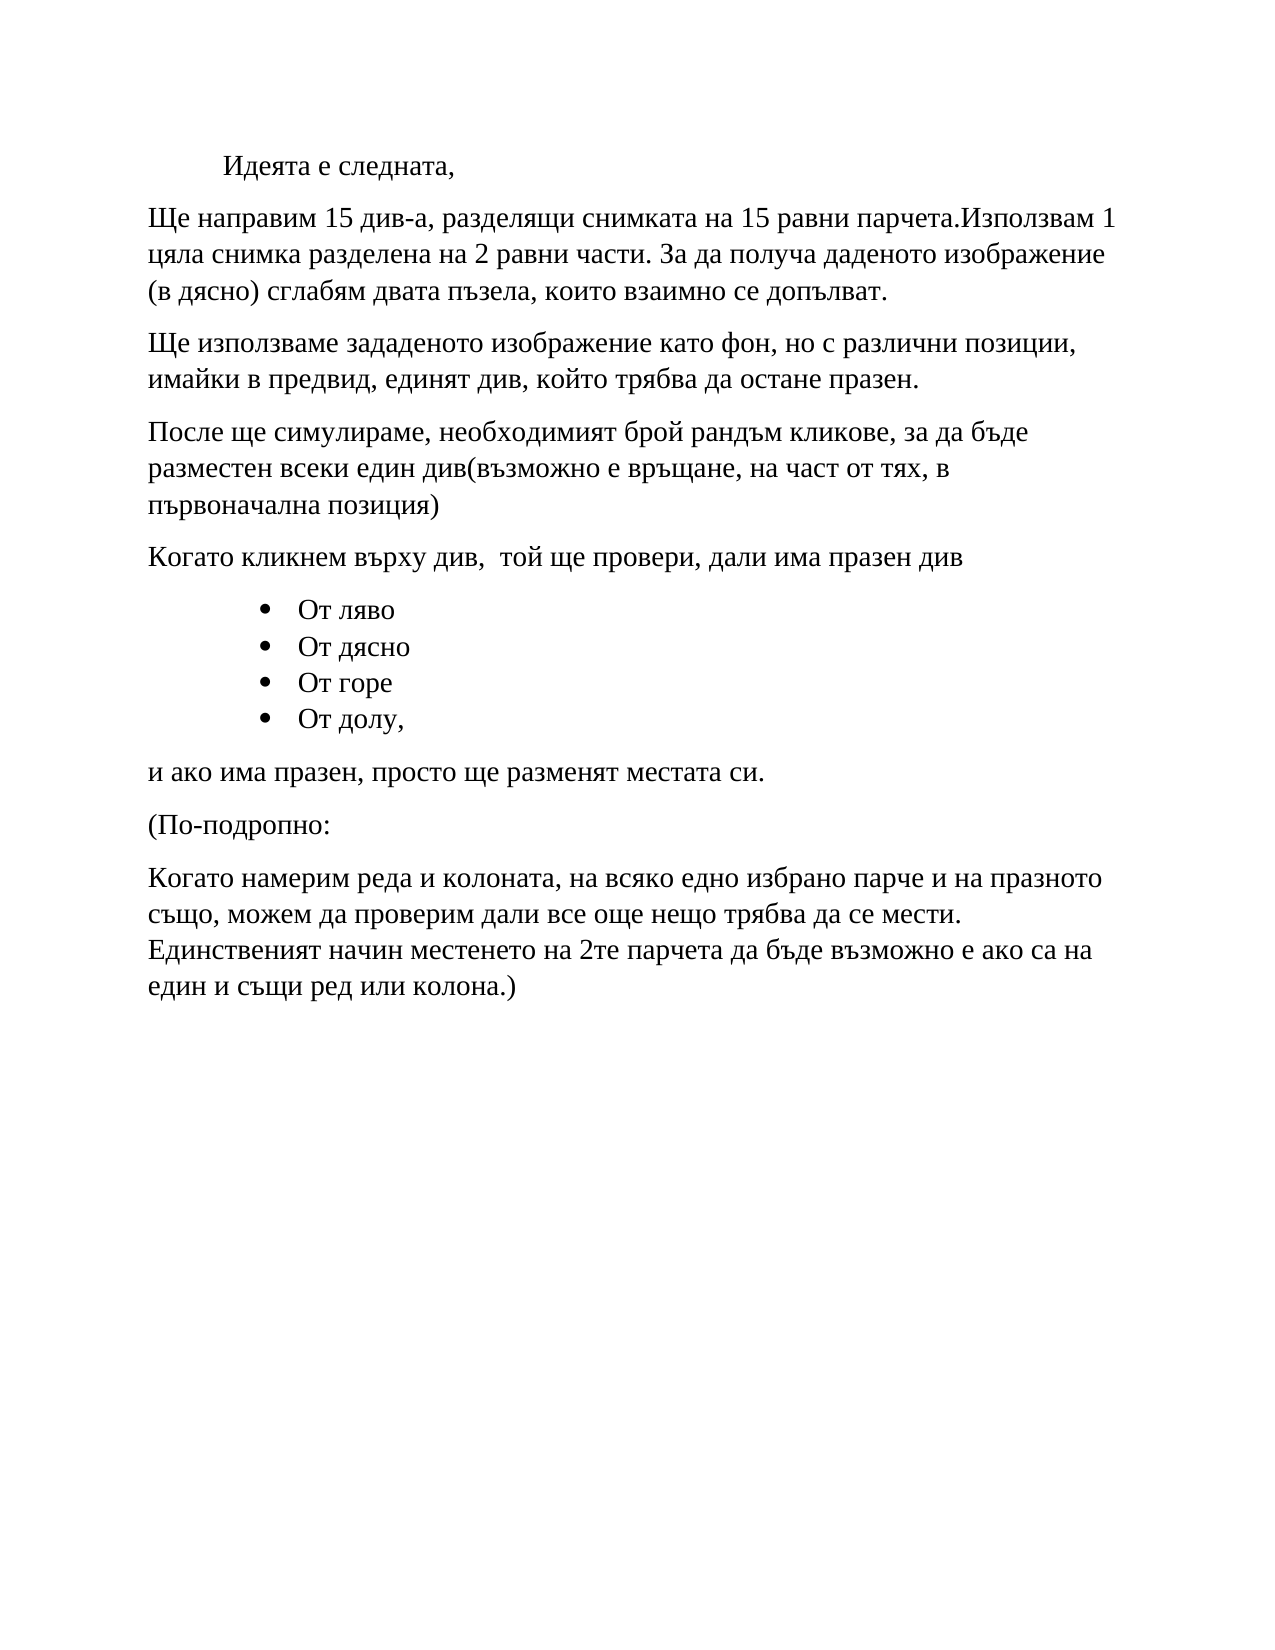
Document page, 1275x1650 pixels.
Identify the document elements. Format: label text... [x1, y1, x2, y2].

text Когато кликнем върху див, той ще провери, дали има празен див [148, 539, 1127, 573]
text Ще направим 15 див-а, разделящи снимката на 15 равни парчета.Използвам 1 цяла снимка разделена на 2 равни части. За да получа даденото изображение (в дясно) сглабям двата пъзела, които взаимно се допълват. [148, 200, 1127, 306]
text и ако има празен, просто ще разменят местата си. [148, 754, 1127, 788]
text Когато намерим реда и колоната, на всяко едно избрано парче и на празното също, можем да проверим дали все още нещо трябва да се мести. Единственият начин местенето на 2те парчета да бъде възможно е ако са на един и същи ред или колона.) [148, 860, 1127, 1002]
text Идеята е следната, [148, 148, 1127, 181]
list От долу, [260, 701, 1127, 735]
list От горе [260, 665, 1127, 698]
text (По-подропно: [148, 807, 1127, 840]
text Ще използваме зададеното изображение като фон, но с различни позиции, имайки в предвид, единят див, който трябва да остане празен. [148, 326, 1127, 395]
list От ляво [260, 592, 1127, 626]
list От дясно [260, 629, 1127, 662]
text После ще симулираме, необходимият брой рандъм кликове, за да бъде разместен всеки един див(възможно е връщане, на част от тях, в първоначална позиция) [148, 414, 1127, 520]
